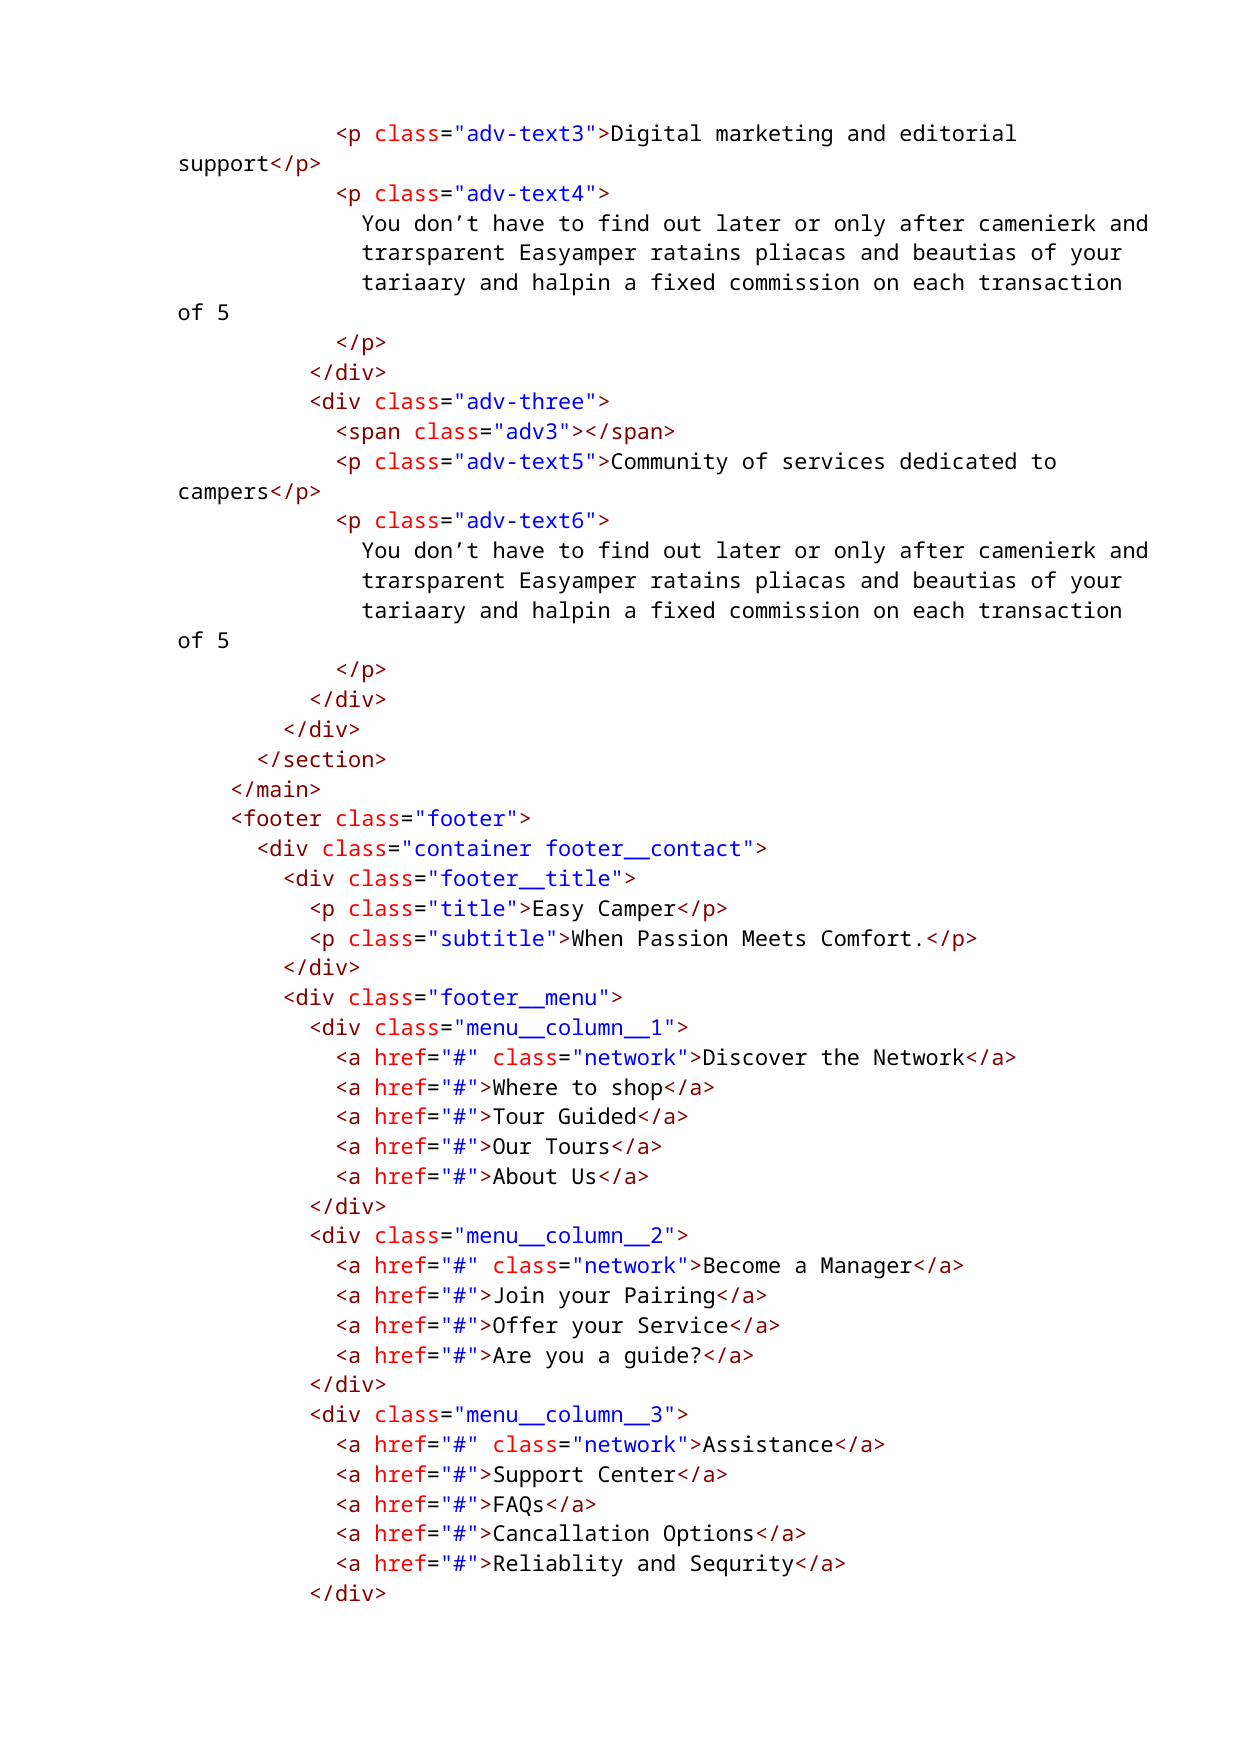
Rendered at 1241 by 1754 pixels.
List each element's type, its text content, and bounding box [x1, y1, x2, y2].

text tariaary and halpin a fixed commission on each transaction of 5 [177, 267, 1152, 327]
text You don’t have to find out later or only after camenierk and [177, 207, 1152, 237]
text <p class="adv-text4"> [177, 178, 1152, 207]
text <a href="#" class="network">Assistance</a> [177, 1429, 1152, 1459]
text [177, 237, 1152, 267]
text <a href="#">Are you a guide?</a> [177, 1339, 1152, 1369]
text </div> [177, 1578, 1152, 1608]
text <a href="#">About Us</a> [177, 1161, 1152, 1191]
text <div class="menu__column__2"> [177, 1220, 1152, 1250]
text <a href="#">Reliablity and Sequrity</a> [177, 1548, 1152, 1578]
text You don’t have to find out later or only after camenierk and [177, 535, 1152, 565]
text <p class="adv-text5">Community of services dedicated to campers</p> [177, 446, 1152, 505]
text <div class="adv-three"> [177, 386, 1152, 416]
text <p class="adv-text6"> [177, 505, 1152, 535]
text <a href="#" class="network">Become a Manager</a> [177, 1250, 1152, 1280]
text <p class="adv-text3">Digital marketing and editorial support</p> [177, 118, 1152, 178]
text <div class="footer__menu"> [177, 982, 1152, 1012]
text <footer class="footer"> [177, 803, 1152, 833]
text tariaary and halpin a fixed commission on each transaction of 5 [177, 595, 1152, 654]
text </div> [177, 1191, 1152, 1220]
text <a href="#">FAQs</a> [177, 1488, 1152, 1518]
text <a href="#">Cancallation Options</a> [177, 1518, 1152, 1548]
text <div class="menu__column__3"> [177, 1399, 1152, 1429]
text </section> [177, 744, 1152, 773]
text </div> [177, 1369, 1152, 1399]
text <a href="#">Support Center</a> [177, 1459, 1152, 1488]
text <a href="#" class="network">Discover the Network</a> [177, 1042, 1152, 1071]
text <div class="footer__title"> [177, 863, 1152, 893]
text <a href="#">Join your Pairing</a> [177, 1280, 1152, 1310]
text </div> [177, 952, 1152, 982]
text <a href="#">Where to shop</a> [177, 1071, 1152, 1101]
text <a href="#">Our Tours</a> [177, 1131, 1152, 1161]
text trarsparent Easyamper ratains pliacas and beautias of your [177, 565, 1152, 595]
text </div> [177, 356, 1152, 386]
text <div class="menu__column__1"> [177, 1012, 1152, 1042]
text <a href="#">Tour Guided</a> [177, 1101, 1152, 1131]
text </main> [177, 773, 1152, 803]
text <span class="adv3"></span> [177, 416, 1152, 446]
text <p class="title">Easy Camper</p> [177, 893, 1152, 922]
text <p class="subtitle">When Passion Meets Comfort.</p> [177, 922, 1152, 952]
text <div class="container footer__contact"> [177, 833, 1152, 863]
text </p> [177, 654, 1152, 684]
text <a href="#">Offer your Service</a> [177, 1310, 1152, 1339]
text </div> [177, 684, 1152, 714]
text </div> [177, 714, 1152, 744]
text </p> [177, 327, 1152, 356]
